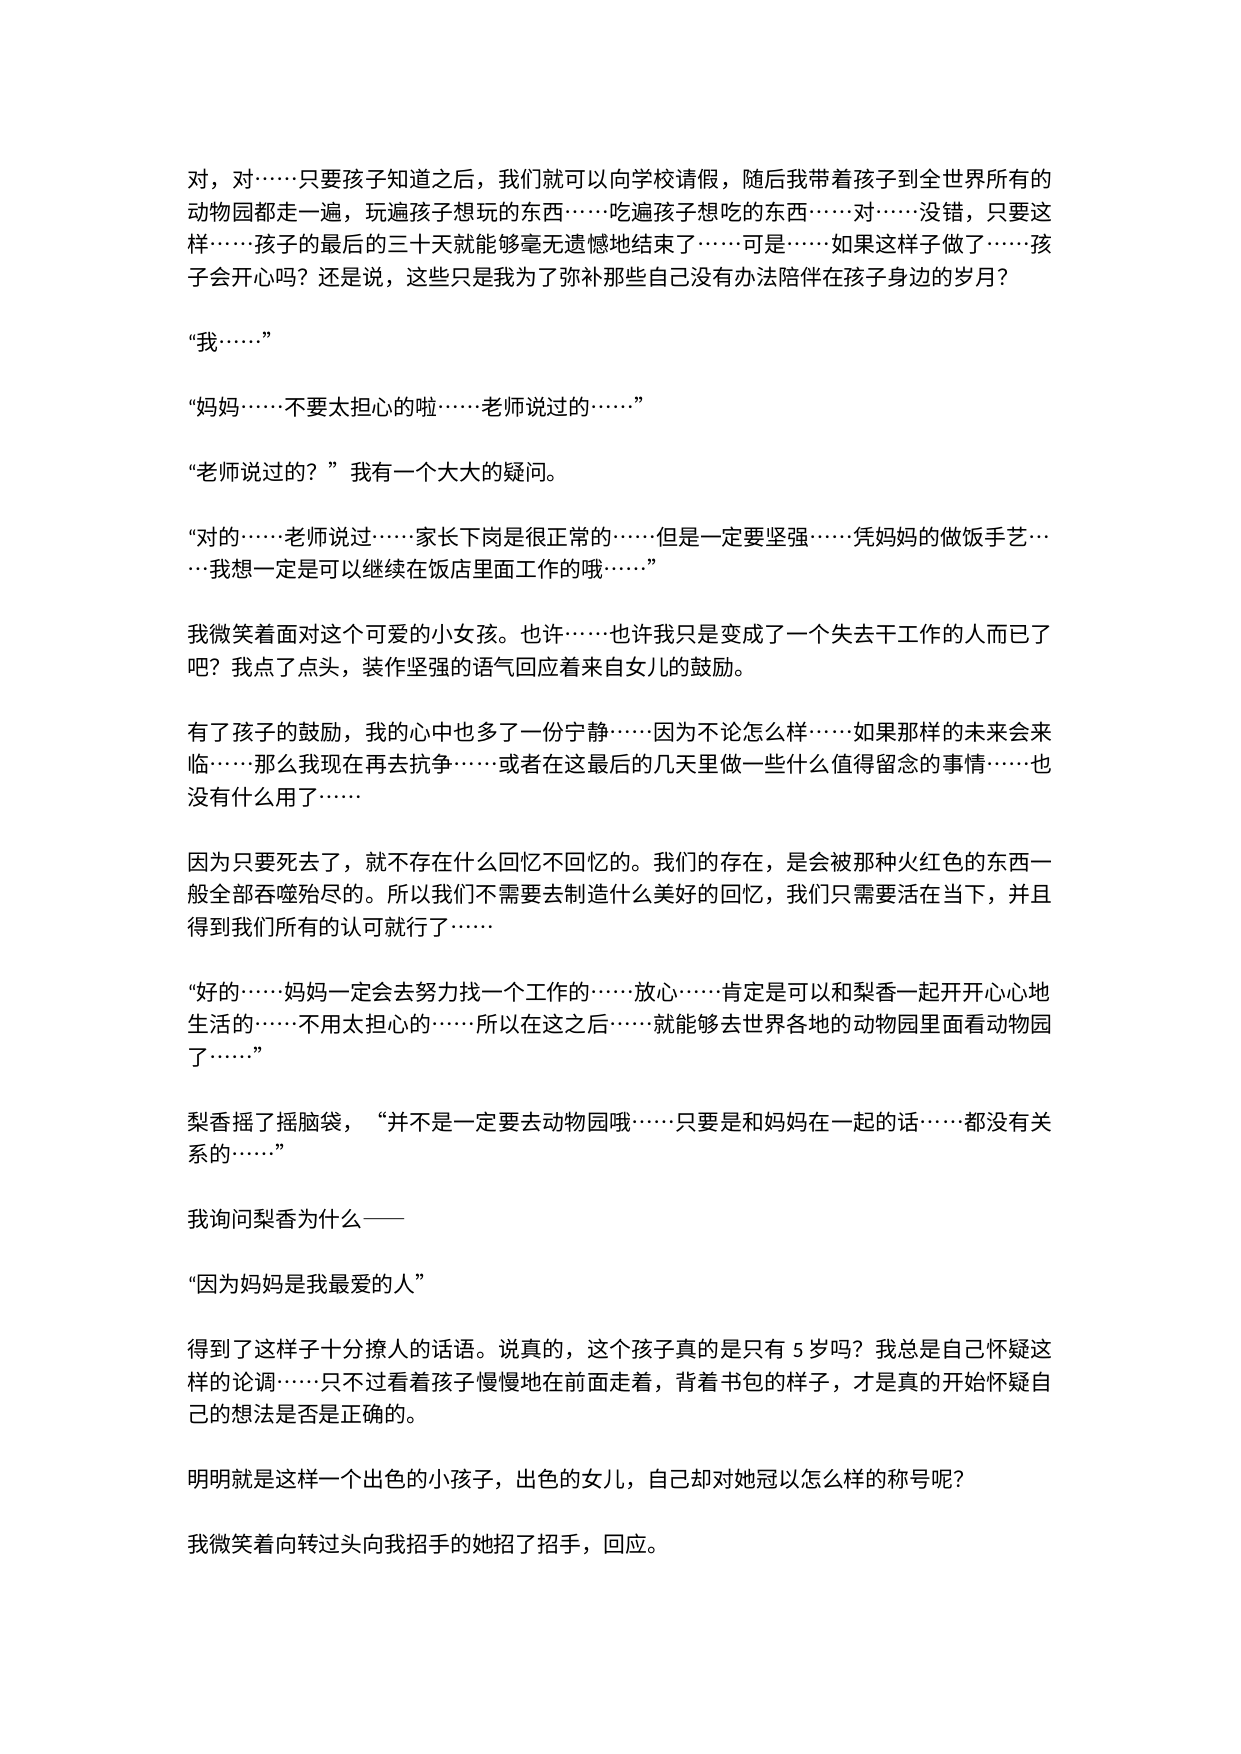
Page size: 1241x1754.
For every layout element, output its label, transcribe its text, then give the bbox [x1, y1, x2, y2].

text 得到了这样子十分撩人的话语。说真的，这个孩子真的是只有5岁吗？我总是自己怀疑这样的论调……只不过看着孩子慢慢地在前面走着，背着书包的样子，才是真的开始怀疑自己的想法是否是正确的。 [187, 1332, 1053, 1429]
text 因为只要死去了，就不存在什么回忆不回忆的。我们的存在，是会被那种火红色的东西一般全部吞噬殆尽的。所以我们不需要去制造什么美好的回忆，我们只需要活在当下，并且得到我们所有的认可就行了…… [187, 844, 1053, 942]
text “对的……老师说过……家长下岗是很正常的……但是一定要坚强……凭妈妈的做饭手艺……我想一定是可以继续在饭店里面工作的哦……” [187, 519, 1053, 584]
text 梨香摇了摇脑袋，“并不是一定要去动物园哦……只要是和妈妈在一起的话……都没有关系的……” [187, 1104, 1053, 1169]
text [187, 162, 1053, 292]
text “我……” [187, 324, 1053, 357]
text “因为妈妈是我最爱的人” [187, 1267, 1053, 1299]
text 有了孩子的鼓励，我的心中也多了一份宁静……因为不论怎么样……如果那样的未来会来临……那么我现在再去抗争……或者在这最后的几天里做一些什么值得留念的事情……也没有什么用了…… [187, 714, 1053, 812]
text “妈妈……不要太担心的啦……老师说过的……” [187, 389, 1053, 422]
text 我微笑着向转过头向我招手的她招了招手，回应。 [187, 1527, 1053, 1559]
text “好的……妈妈一定会去努力找一个工作的……放心……肯定是可以和梨香一起开开心心地生活的……不用太担心的……所以在这之后……就能够去世界各地的动物园里面看动物园了……” [187, 974, 1053, 1072]
text 我询问梨香为什么—— [187, 1202, 1053, 1234]
text 我微笑着面对这个可爱的小女孩。也许……也许我只是变成了一个失去干工作的人而已了吧？我点了点头，装作坚强的语气回应着来自女儿的鼓励。 [187, 617, 1053, 682]
text 明明就是这样一个出色的小孩子，出色的女儿，自己却对她冠以怎么样的称号呢？ [187, 1462, 1053, 1494]
text “老师说过的？”我有一个大大的疑问。 [187, 454, 1053, 487]
